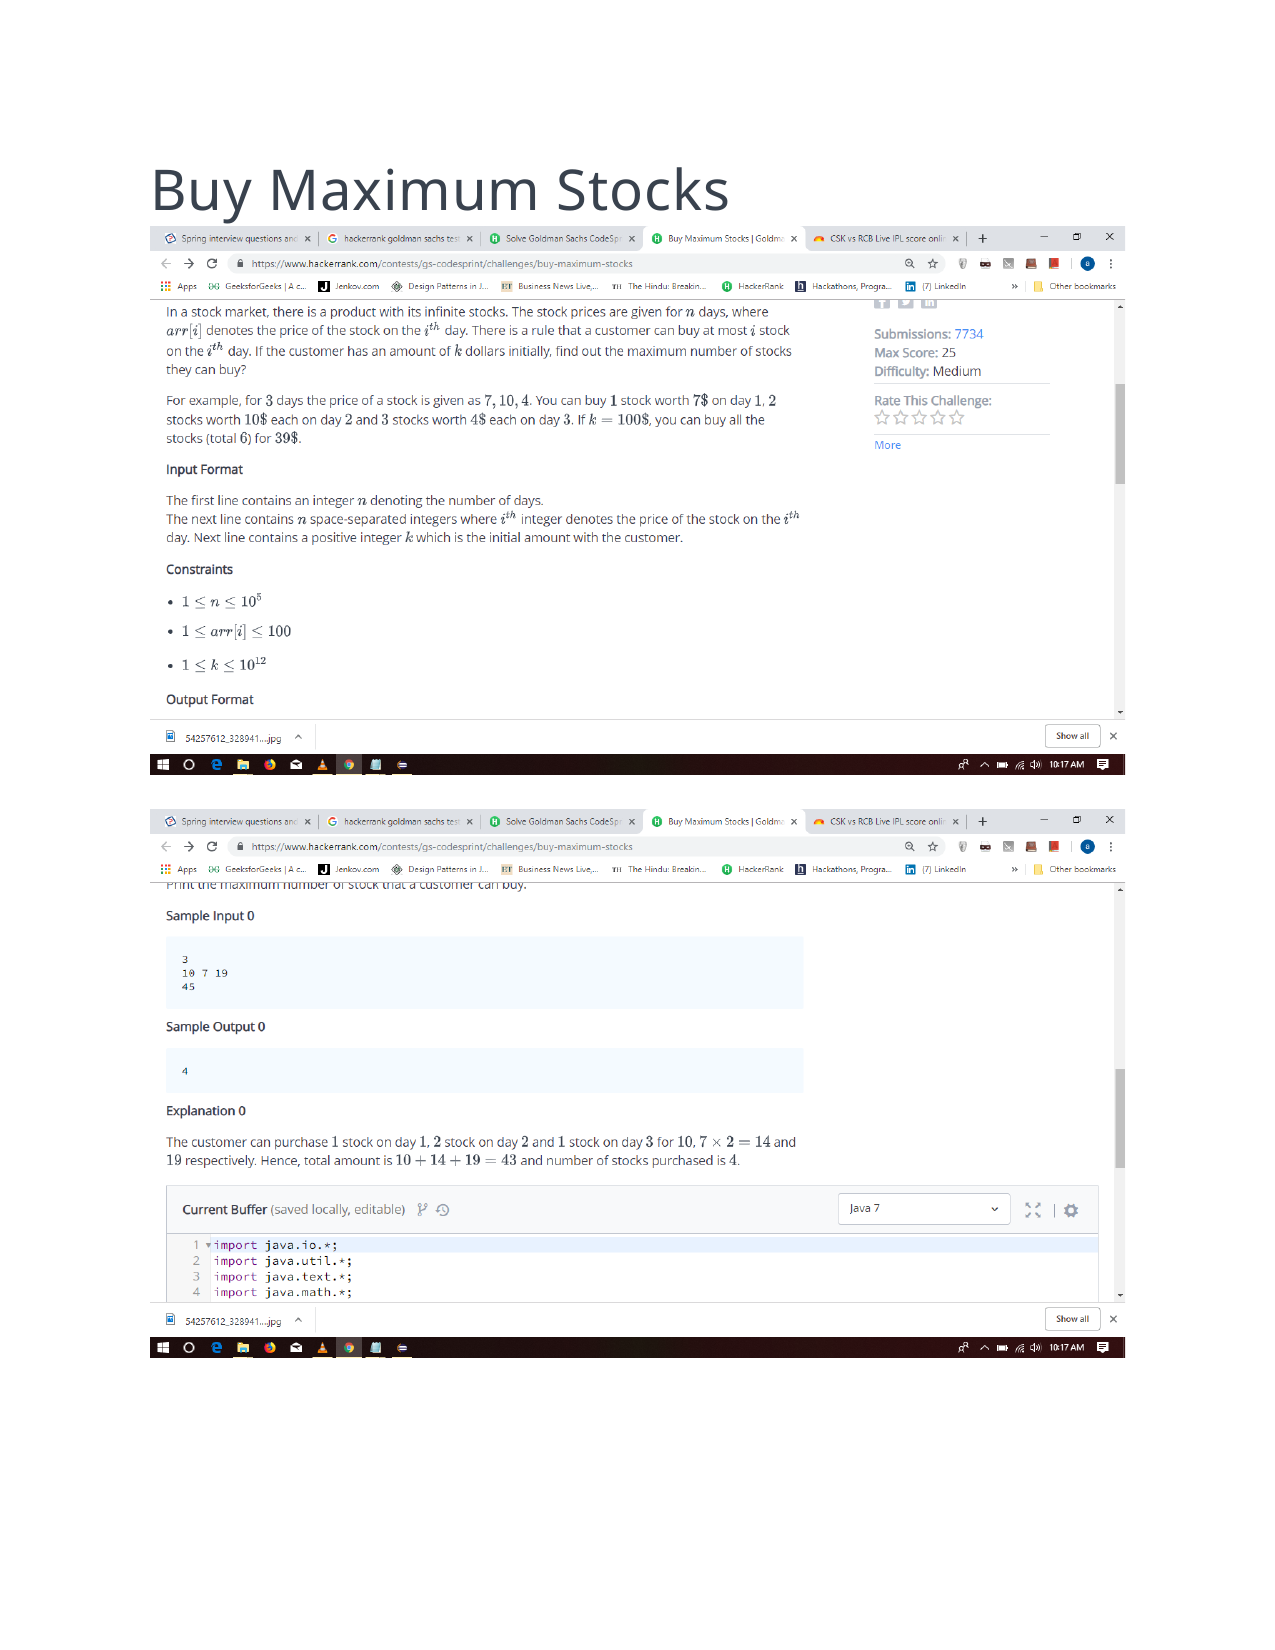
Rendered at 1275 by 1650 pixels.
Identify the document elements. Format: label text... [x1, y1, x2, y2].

picture [150, 809, 1125, 1358]
subtitle Buy Maximum Stocks [150, 150, 1125, 226]
picture [150, 226, 1125, 775]
